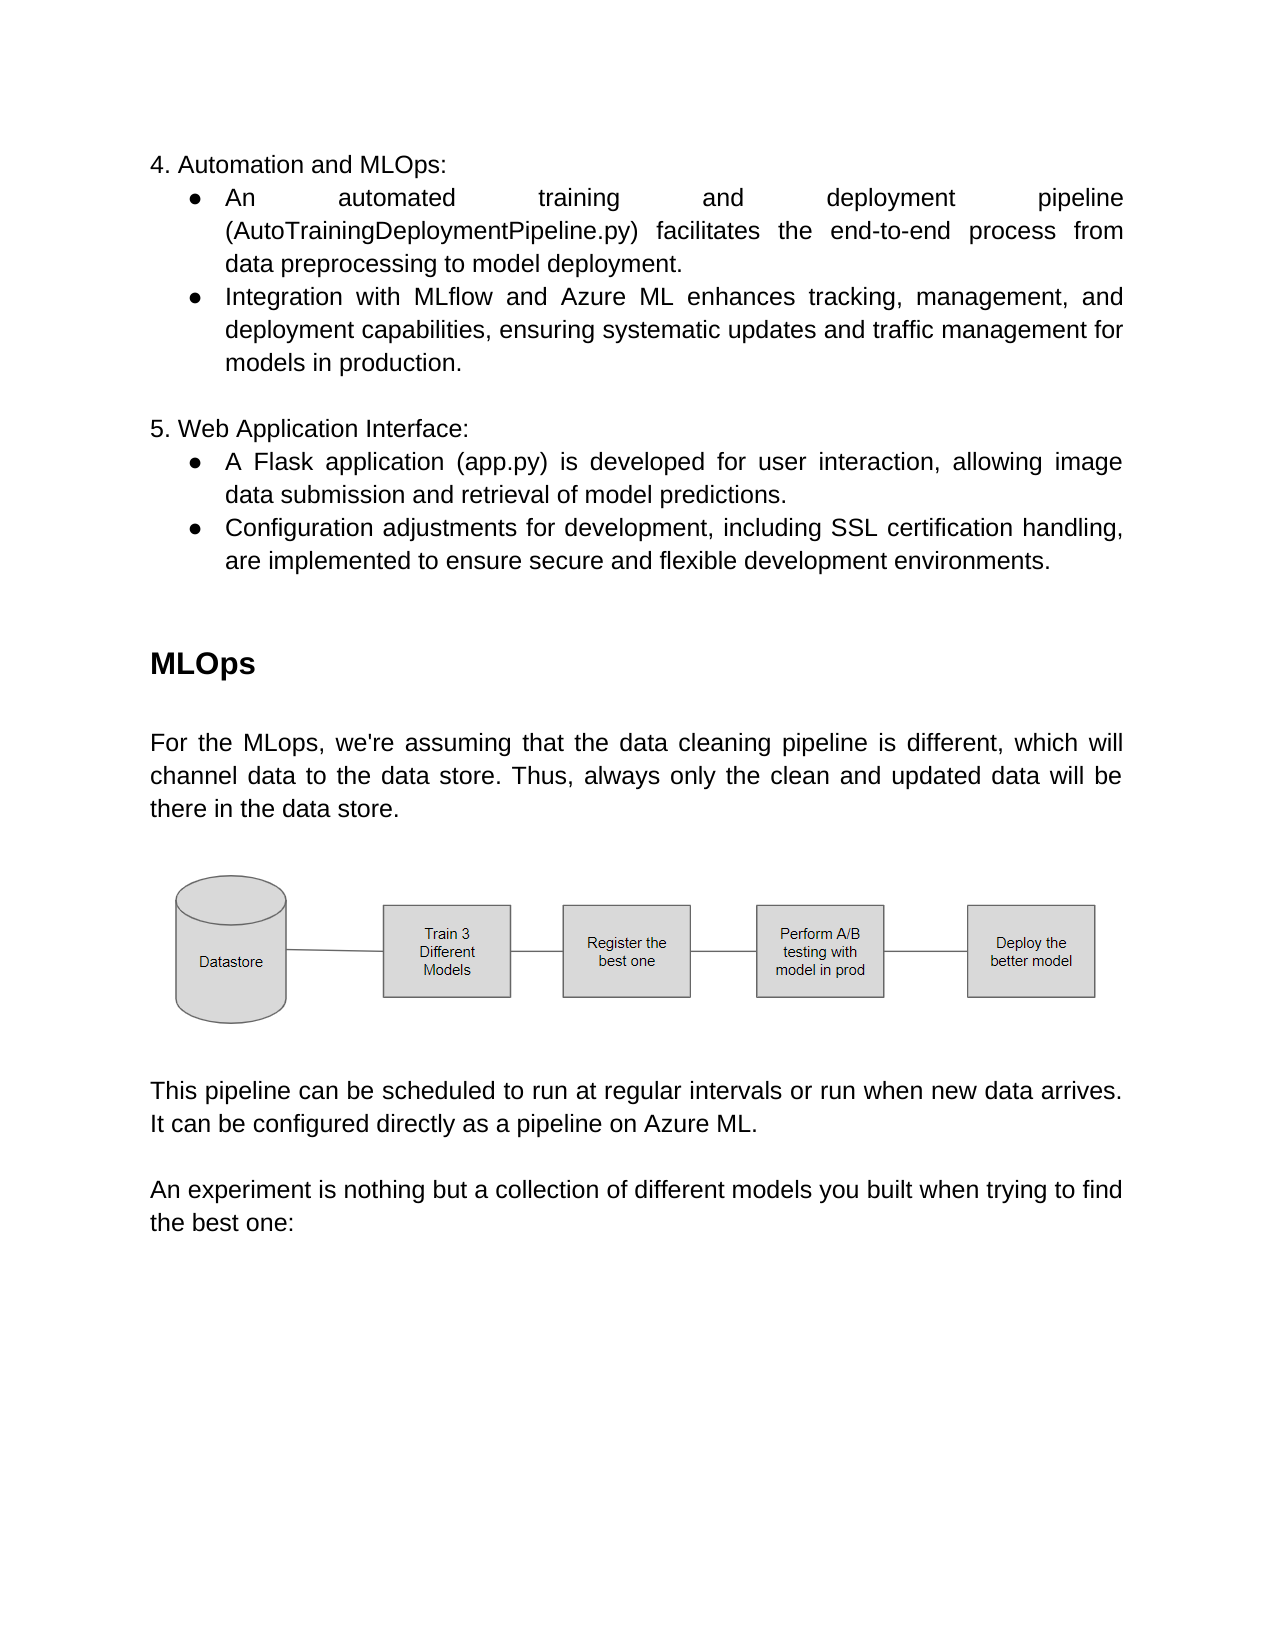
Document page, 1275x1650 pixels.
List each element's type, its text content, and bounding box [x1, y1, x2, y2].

list Integration with MLflow and Azure ML enhances tracking, management, and deployment capabilities, ensuring systematic updates and traffic management for models in production. [187, 282, 1125, 377]
list Configuration adjustments for development, including SSL certification handling, are implemented to ensure secure and flexible development environments. [187, 513, 1125, 575]
text This pipeline can be scheduled to run at regular intervals or run when new data arrives. It can be configured directly as a pipeline on Azure ML. [150, 1076, 1125, 1138]
text An experiment is nothing but a collection of different models you built when trying to find the best one: [150, 1175, 1125, 1237]
text For the MLops, we're assuming that the data cleaning pipeline is different, which will channel data to the data store. Thus, always only the clean and updated data will be there in the data store. [150, 728, 1125, 823]
picture [150, 860, 1125, 1039]
text 5. Web Application Interface: [150, 414, 1125, 443]
list An automated training and deployment pipeline (AutoTrainingDeploymentPipeline.py) facilitates the end-to-end process from data preprocessing to model deployment. [187, 183, 1125, 278]
list A Flask application (app.py) is developed for user interaction, allowing image data submission and retrieval of model predictions. [187, 447, 1125, 509]
text MLOps [150, 645, 1125, 681]
text 4. Automation and MLOps: [150, 150, 1125, 179]
